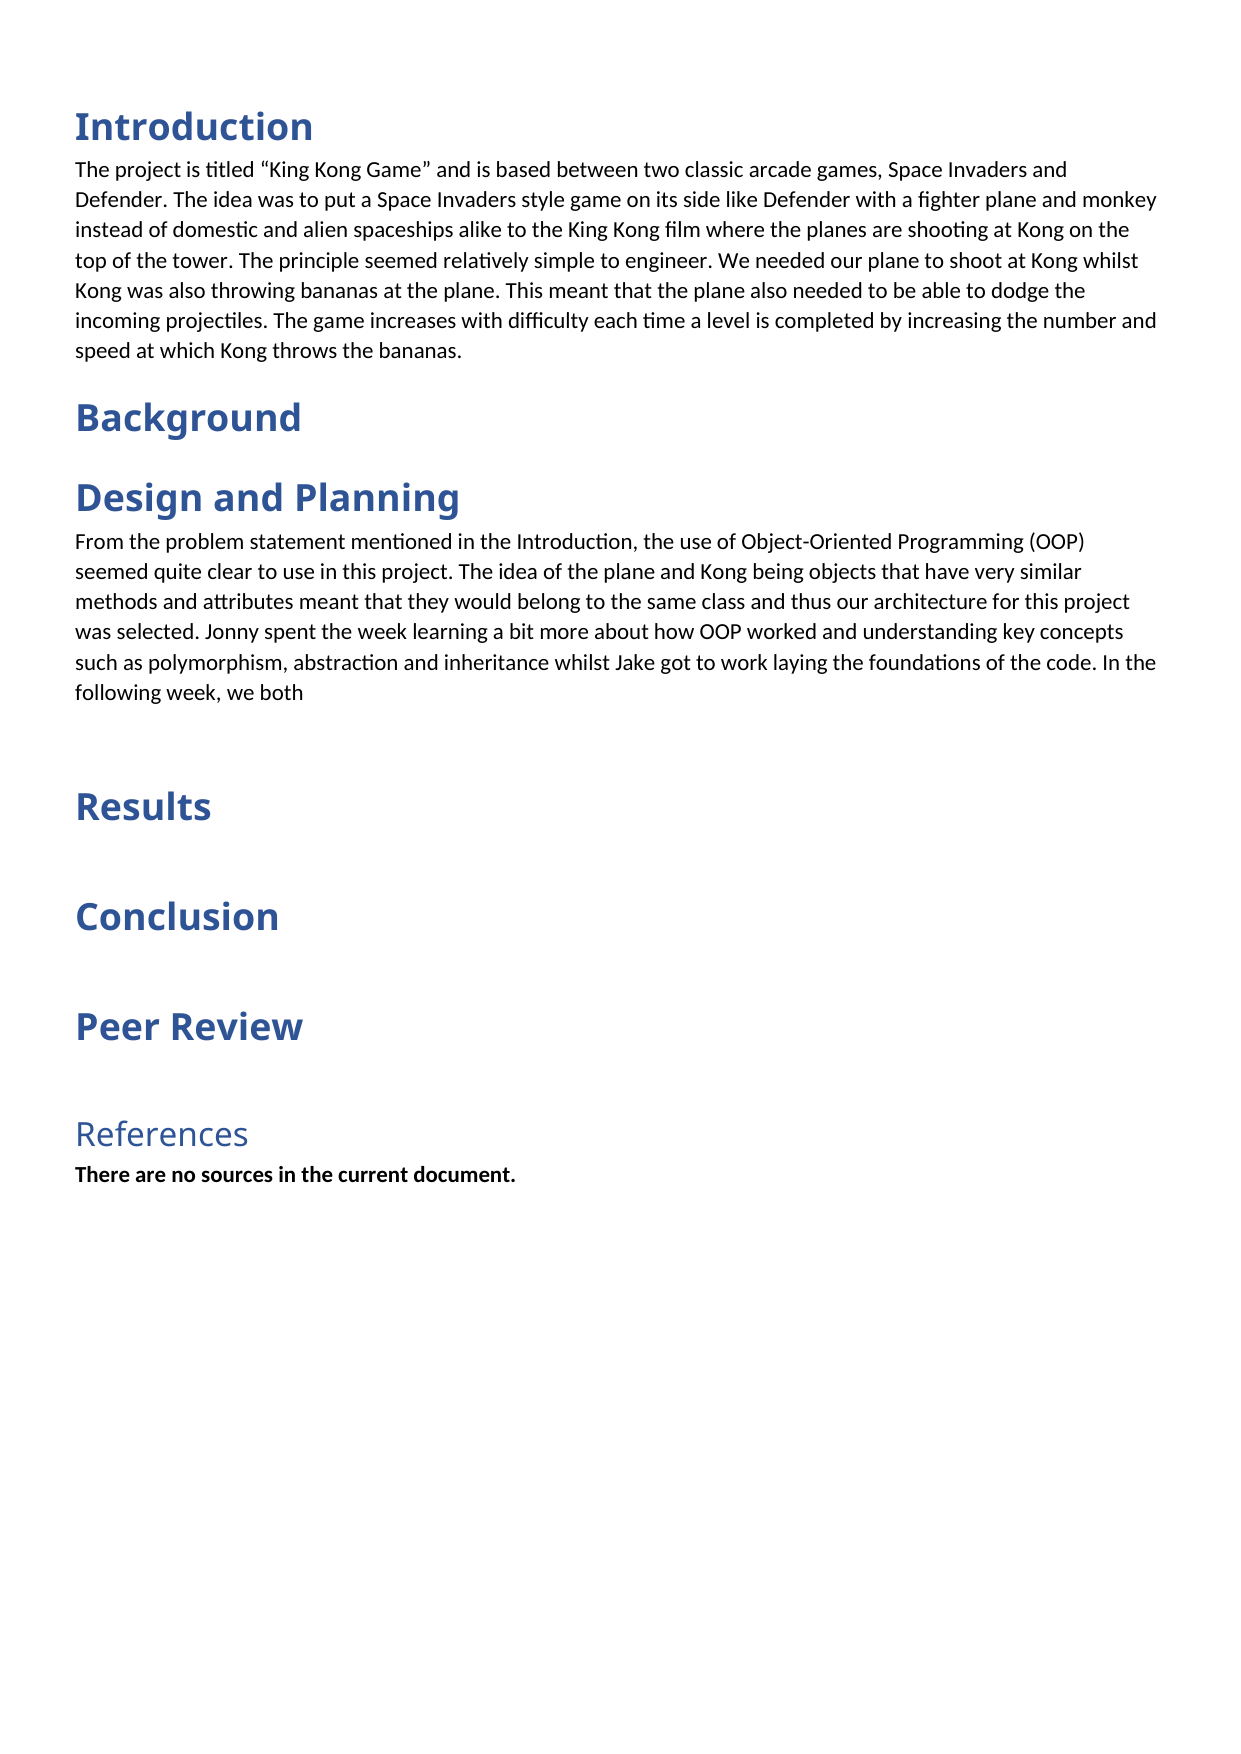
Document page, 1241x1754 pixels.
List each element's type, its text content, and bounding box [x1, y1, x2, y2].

subtitle Background [75, 392, 1165, 443]
subtitle Design and Planning [75, 472, 1165, 523]
subtitle Results [75, 780, 1165, 831]
subtitle Peer Review [75, 1001, 1165, 1052]
subtitle Conclusion [75, 890, 1165, 941]
text The project is titled “King Kong Game” and is based between two classic arcade games, Space Invaders and Defender. The idea was to put a Space Invaders style game on its side like Defender with a fighter plane and monkey instead of domestic and alien spaceships alike to the King Kong film where the planes are shooting at Kong on the top of the tower. The principle seemed relatively simple to engineer. We needed our plane to shoot at Kong whilst Kong was also throwing bananas at the plane. This meant that the plane also needed to be able to dodge the incoming projectiles. The game increases with difficulty each time a level is completed by increasing the number and speed at which Kong throws the bananas. [75, 155, 1165, 364]
text From the problem statement mentioned in the Introduction, the use of Object-Oriented Programming (OOP) seemed quite clear to use in this project. The idea of the plane and Kong being objects that have very similar methods and attributes meant that they would belong to the same class and thus our architecture for this project was selected. Jonny spent the week learning a bit more about how OOP worked and understanding key concepts such as polymorphism, abstraction and inheritance whilst Jake got to work laying the foundations of the code. In the following week, we both [75, 527, 1165, 706]
subtitle Introduction [75, 100, 1165, 151]
